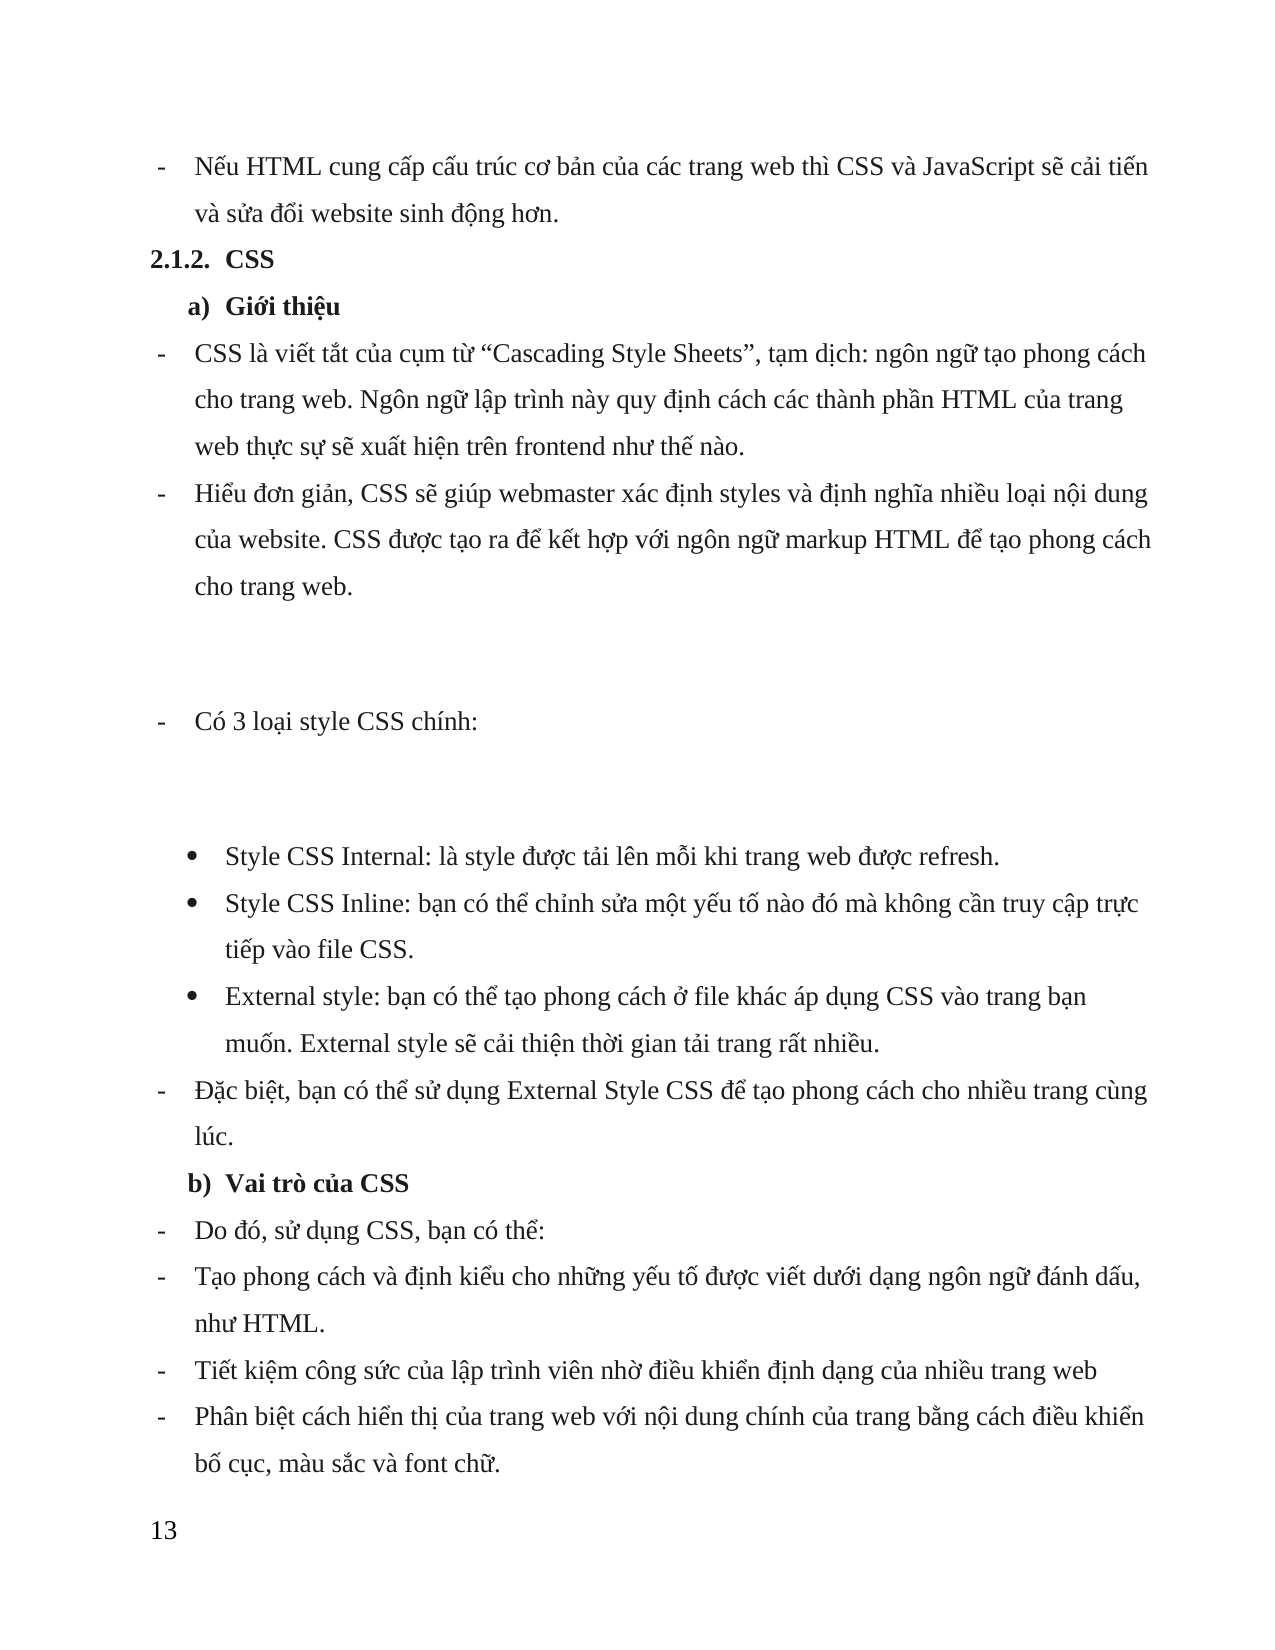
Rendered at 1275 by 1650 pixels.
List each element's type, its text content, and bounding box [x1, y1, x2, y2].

list Phân biệt cách hiển thị của trang web với nội dung chính của trang bằng cách điều khiển bố cục, màu sắc và font chữ. [157, 1400, 1152, 1478]
list Tiết kiệm công sức của lập trình viên nhờ điều khiển định dạng của nhiều trang web [157, 1354, 1152, 1385]
list Hiểu đơn giản, CSS sẽ giúp webmaster xác định styles và định nghĩa nhiều loại nội dung của website. CSS được tạo ra để kết hợp với ngôn ngữ markup HTML để tạo phong cách cho trang web. [157, 477, 1152, 601]
list Có 3 loại style CSS chính: [157, 705, 1152, 736]
list Đặc biệt, bạn có thể sử dụng External Style CSS để tạo phong cách cho nhiều trang cùng lúc. [157, 1074, 1152, 1152]
list CSS [150, 243, 1152, 274]
list Style CSS Internal: là style được tải lên mỗi khi trang web được refresh. [187, 840, 1152, 871]
list Tạo phong cách và định kiểu cho những yếu tố được viết dưới dạng ngôn ngữ đánh dấu, như HTML. [157, 1260, 1152, 1338]
list External style: bạn có thể tạo phong cách ở file khác áp dụng CSS vào trang bạn muốn. External style sẽ cải thiện thời gian tải trang rất nhiều. [187, 980, 1152, 1058]
list Style CSS Inline: bạn có thể chỉnh sửa một yếu tố nào đó mà không cần truy cập trực tiếp vào file CSS. [187, 887, 1152, 965]
list Do đó, sử dụng CSS, bạn có thể: [157, 1214, 1152, 1245]
list Vai trò của CSS [187, 1167, 1152, 1198]
list Nếu HTML cung cấp cấu trúc cơ bản của các trang web thì CSS và JavaScript sẽ cải tiến và sửa đổi website sinh động hơn. [157, 150, 1152, 228]
list CSS là viết tắt của cụm từ “Cascading Style Sheets”, tạm dịch: ngôn ngữ tạo phong cách cho trang web. Ngôn ngữ lập trình này quy định cách các thành phần HTML của trang web thực sự sẽ xuất hiện trên frontend như thế nào. [157, 337, 1152, 461]
list Giới thiệu [187, 290, 1152, 321]
